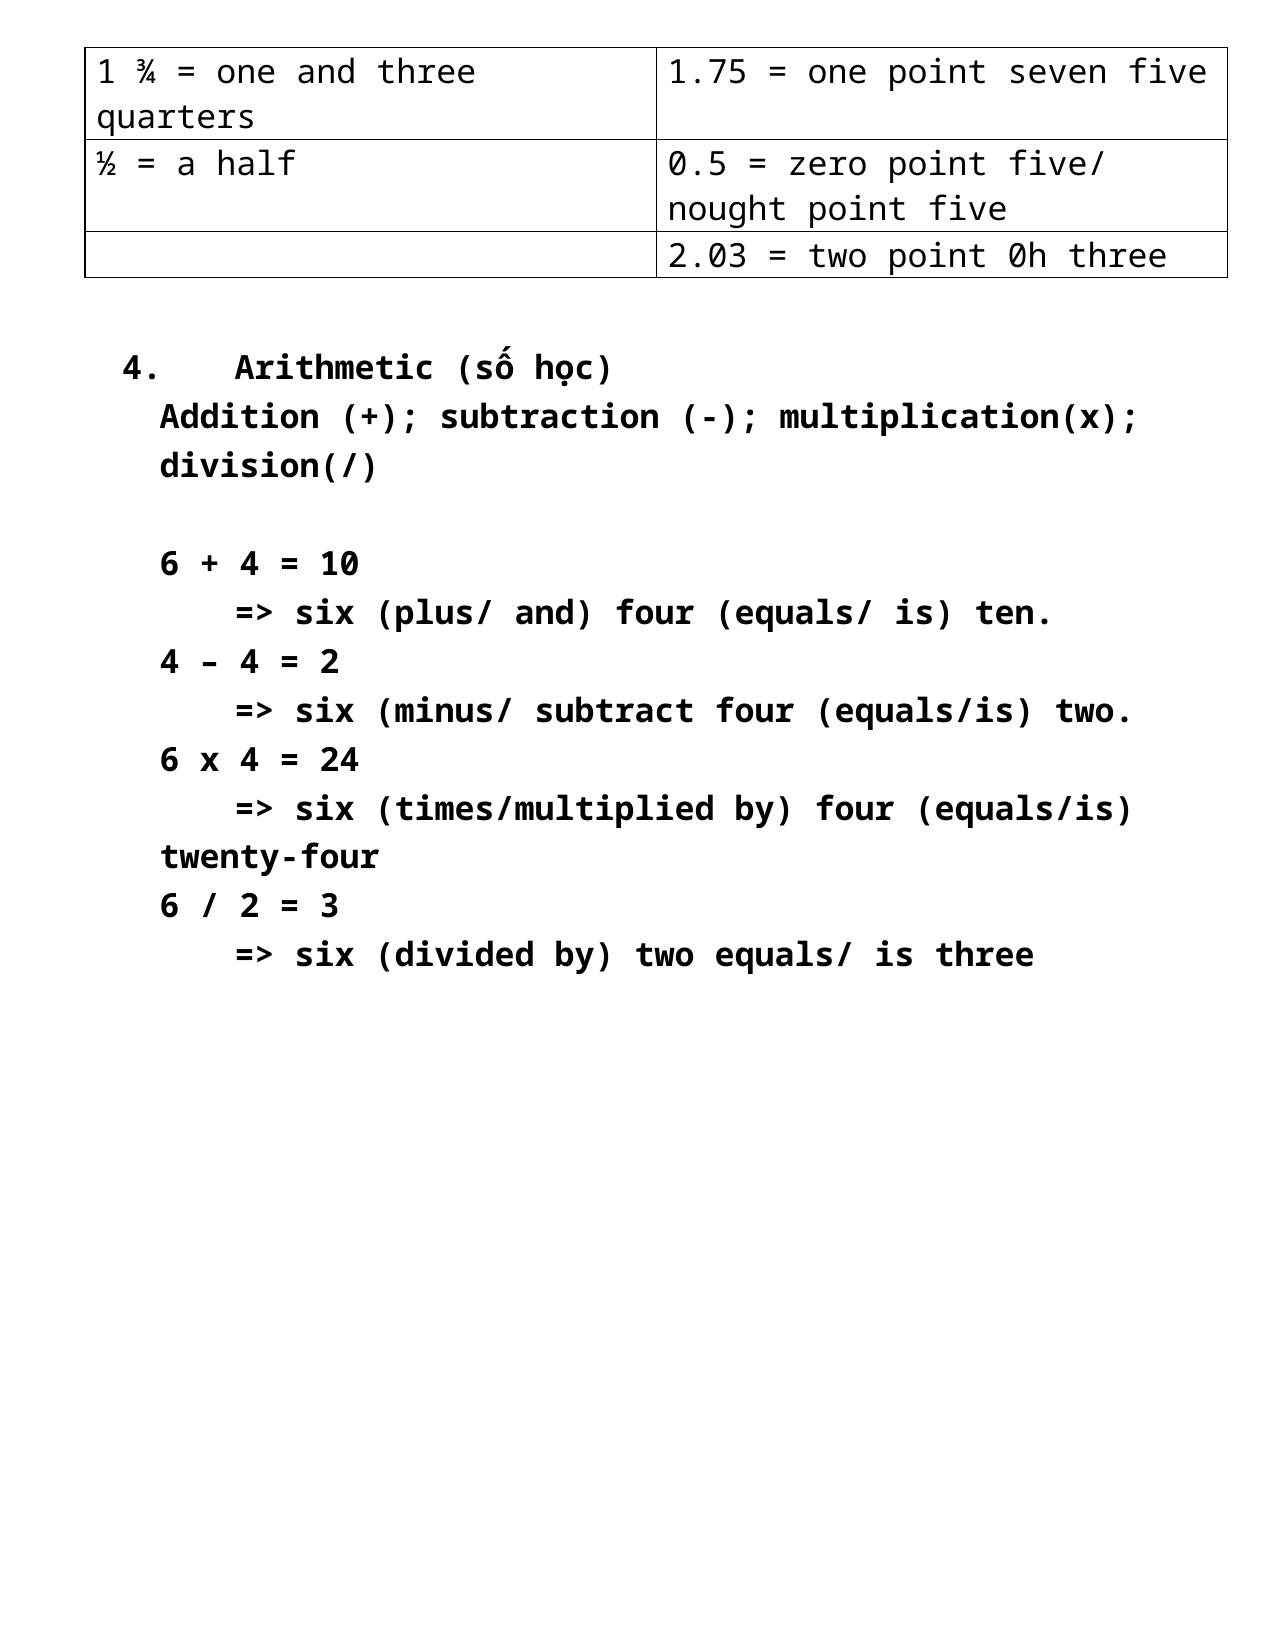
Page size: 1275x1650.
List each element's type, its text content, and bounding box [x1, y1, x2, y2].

list 4 – 4 = 2 [159, 637, 1228, 683]
list => six (times/multiplied by) four (equals/is) twenty-four [159, 784, 1228, 879]
table_cell 0.5 = zero point five/ nought point five [657, 140, 1227, 231]
table_cell 1 ¾ = one and three quarters [86, 48, 656, 139]
list => six (minus/ subtract four (equals/is) two. [159, 686, 1228, 732]
list => six (divided by) two equals/ is three [159, 931, 1228, 977]
table_cell ½ = a half [86, 140, 656, 231]
list 6 x 4 = 24 [159, 735, 1228, 781]
table_cell 2.03 = two point 0h three [657, 232, 1227, 277]
list 6 / 2 = 3 [159, 882, 1228, 928]
list Addition (+); subtraction (-); multiplication(x); division(/) [159, 393, 1228, 487]
table_cell [86, 232, 656, 277]
list Arithmetic (số học) [122, 344, 1228, 389]
list 6 + 4 = 10 [159, 539, 1228, 585]
table_cell 1.75 = one point seven five [657, 48, 1227, 139]
list => six (plus/ and) four (equals/ is) ten. [159, 588, 1228, 634]
